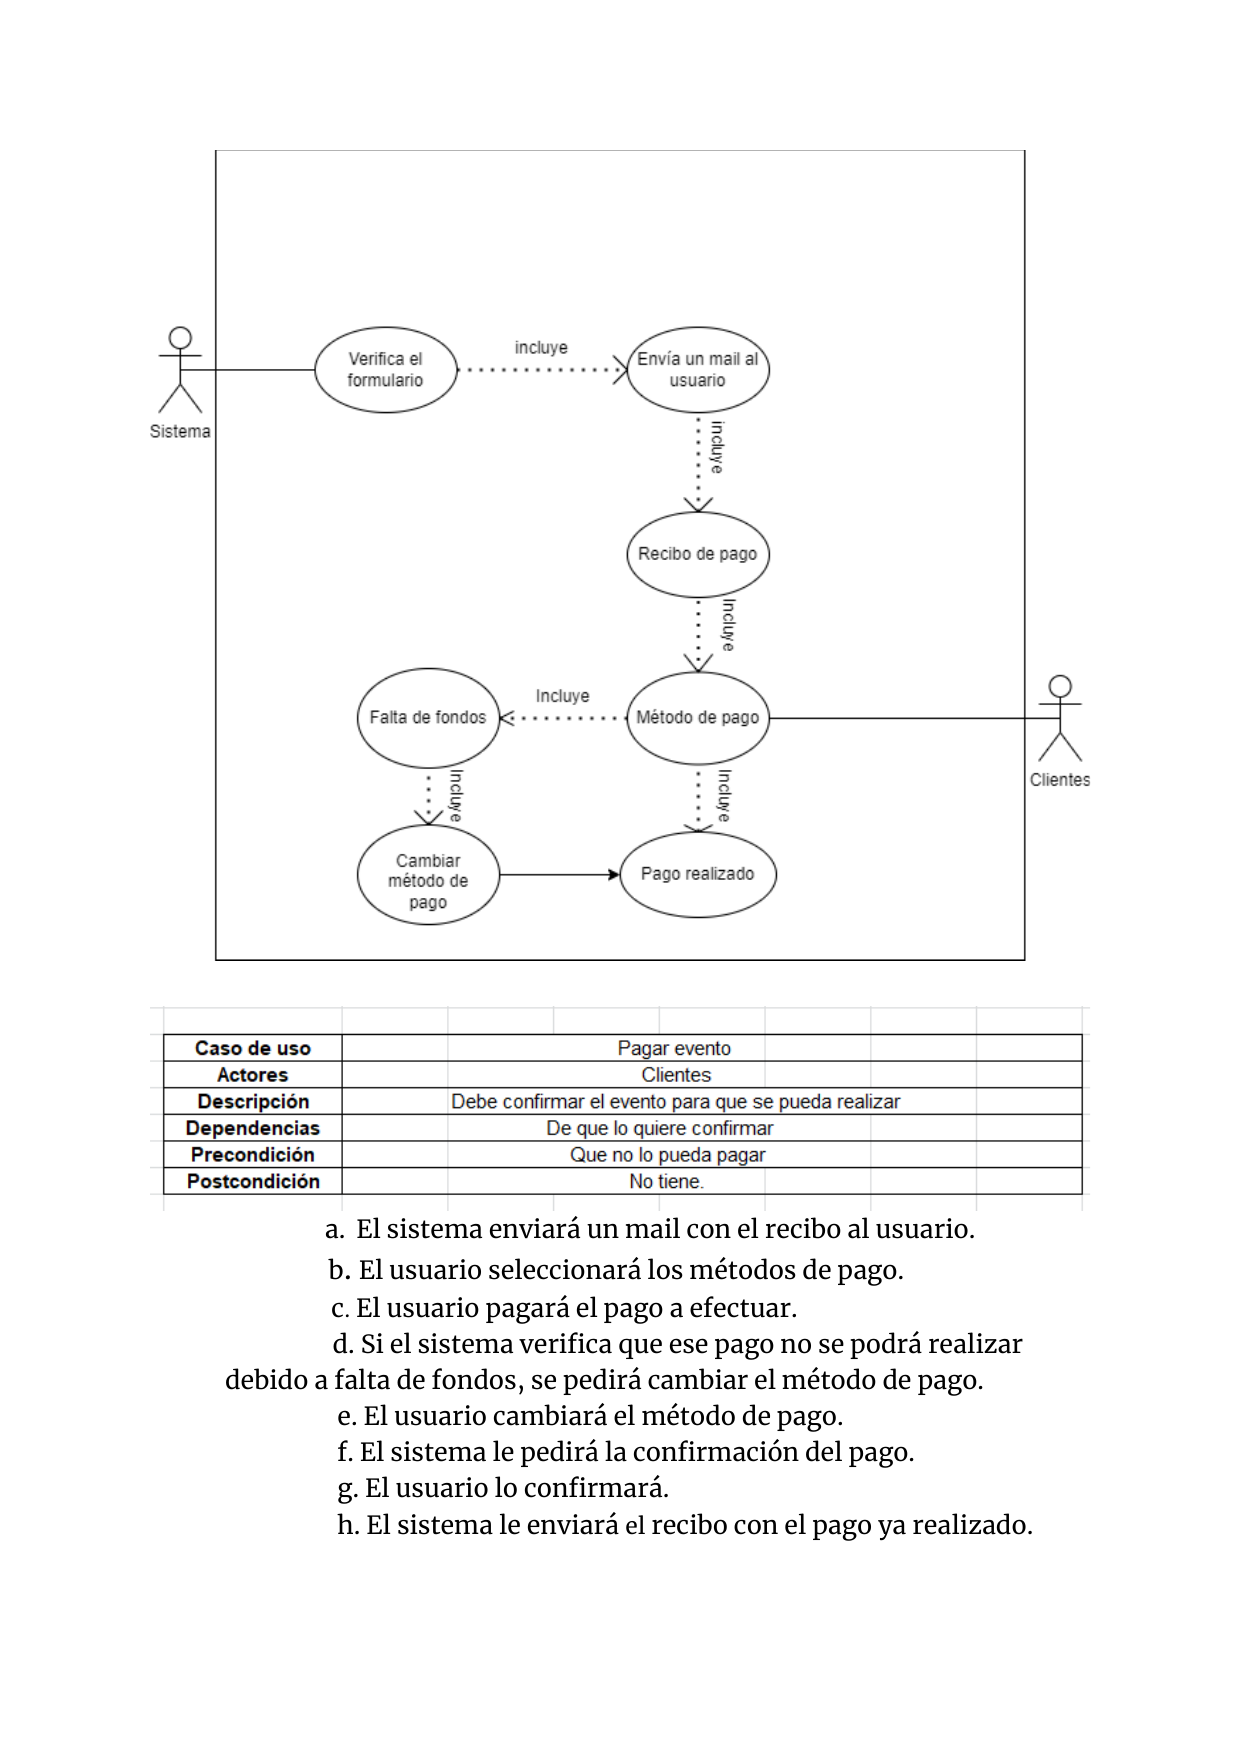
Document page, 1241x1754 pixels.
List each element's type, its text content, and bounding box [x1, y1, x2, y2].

text b. El usuario seleccionará los métodos de pago. [225, 1251, 1090, 1287]
text d. Si el sistema verifica que ese pago no se podrá realizar debido a falta de fondos, se pedirá cambiar el método de pago. [225, 1329, 1090, 1396]
text a. El sistema enviará un mail con el recibo al usuario. [225, 1214, 1090, 1246]
picture [150, 150, 1091, 961]
text g. El usuario lo confirmará. [225, 1473, 1090, 1505]
text f. El sistema le pedirá la confirmación del pago. [225, 1437, 1090, 1469]
text c. El usuario pagará el pago a efectuar. [225, 1293, 1090, 1324]
picture [150, 1006, 1091, 1211]
text h. El sistema le enviará el recibo con el pago ya realizado. [225, 1509, 1090, 1541]
text e. El usuario cambiará el método de pago. [225, 1401, 1090, 1432]
